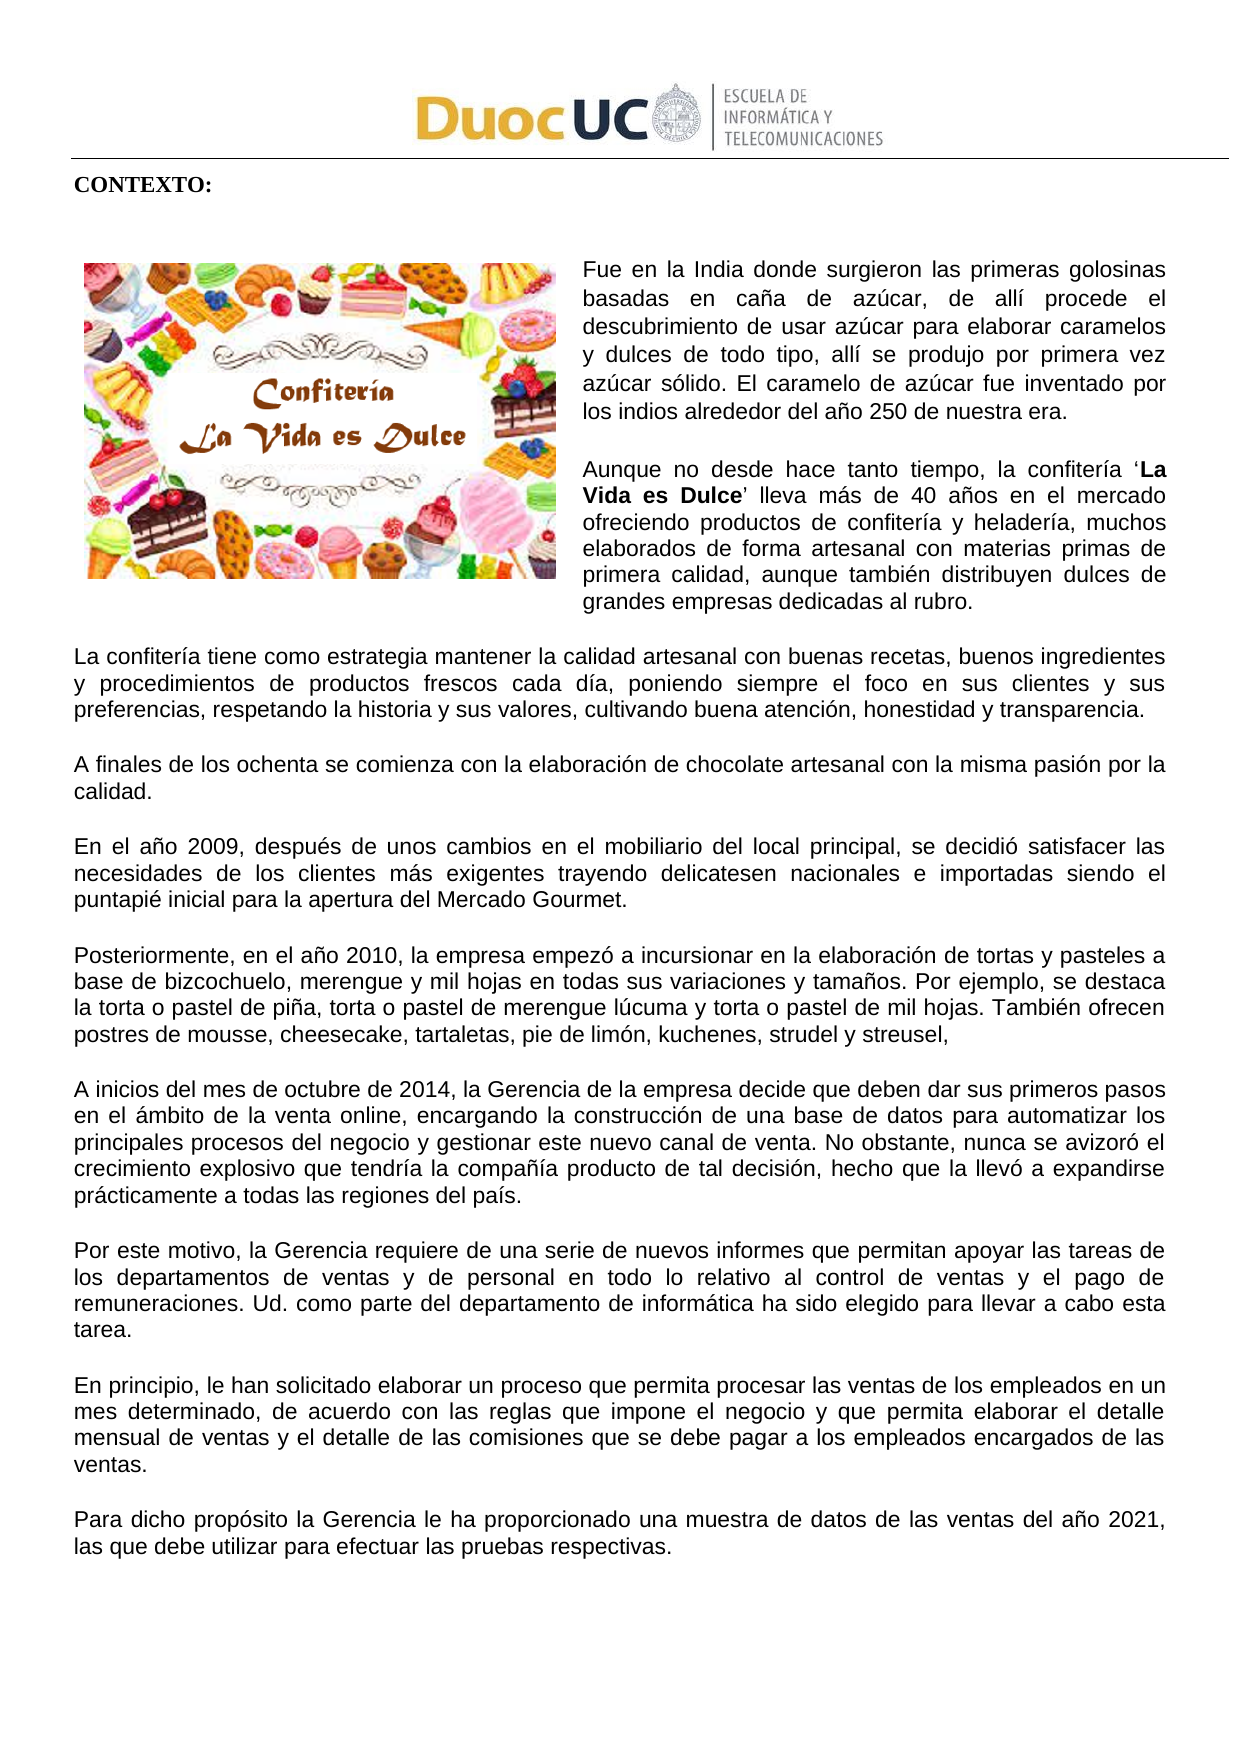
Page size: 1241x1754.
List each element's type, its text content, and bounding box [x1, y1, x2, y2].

text Para dicho propósito la Gerencia le ha proporcionado una muestra de datos de las ventas del año 2021, las que debe utilizar para efectuar las pruebas respectivas. [74, 1506, 1167, 1559]
text A inicios del mes de octubre de 2014, la Gerencia de la empresa decide que deben dar sus primeros pasos en el ámbito de la venta online, encargando la construcción de una base de datos para automatizar los principales procesos del negocio y gestionar este nuevo canal de venta. No obstante, nunca se avizoró el crecimiento explosivo que tendría la compañía producto de tal decisión, hecho que la llevó a expandirse prácticamente a todas las regiones del país. [74, 1076, 1167, 1208]
picture [412, 73, 888, 156]
text En el año 2009, después de unos cambios en el mobiliario del local principal, se decidió satisfacer las necesidades de los clientes más exigentes trayendo delicatesen nacionales e importadas siendo el puntapié inicial para la apertura del Mercado Gourmet. [74, 833, 1167, 912]
text La confitería tiene como estrategia mantener la calidad artesanal con buenas recetas, buenos ingredientes y procedimientos de productos frescos cada día, poniendo siempre el foco en sus clientes y sus preferencias, respetando la historia y sus valores, cultivando buena atención, honestidad y transparencia. [74, 643, 1167, 722]
text A finales de los ochenta se comienza con la elaboración de chocolate artesanal con la misma pasión por la calidad. [74, 751, 1167, 804]
text CONTEXTO: [74, 169, 1161, 198]
text Aunque no desde hace tanto tiempo, la confitería ‘La Vida es Dulce’ lleva más de 40 años en el mercado ofreciendo productos de confitería y heladería, muchos elaborados de forma artesanal con materias primas de primera calidad, aunque también distribuyen dulces de grandes empresas dedicadas al rubro. [74, 456, 1167, 614]
text En principio, le han solicitado elaborar un proceso que permita procesar las ventas de los empleados en un mes determinado, de acuerdo con las reglas que impone el negocio y que permita elaborar el detalle mensual de ventas y el detalle de las comisiones que se debe pagar a los empleados encargados de las ventas. [74, 1372, 1167, 1477]
text Por este motivo, la Gerencia requiere de una serie de nuevos informes que permitan apoyar las tareas de los departamentos de ventas y de personal en todo lo relativo al control de ventas y el pago de remuneraciones. Ud. como parte del departamento de informática ha sido elegido para llevar a cabo esta tarea. [74, 1237, 1167, 1342]
text Posteriormente, en el año 2010, la empresa empezó a incursionar en la elaboración de tortas y pasteles a base de bizcochuelo, merengue y mil hojas en todas sus variaciones y tamaños. Por ejemplo, se destaca la torta o pastel de piña, torta o pastel de merengue lúcuma y torta o pastel de mil hojas. También ofrecen postres de mousse, cheesecake, tartaletas, pie de limón, kuchenes, strudel y streusel, [74, 942, 1167, 1047]
text Fue en la India donde surgieron las primeras golosinas basadas en caña de azúcar, de allí procede el descubrimiento de usar azúcar para elaborar caramelos y dulces de todo tipo, allí se produjo por primera vez azúcar sólido. El caramelo de azúcar fue inventado por los indios alrededor del año 250 de nuestra era. [564, 256, 1167, 425]
picture [74, 256, 564, 592]
